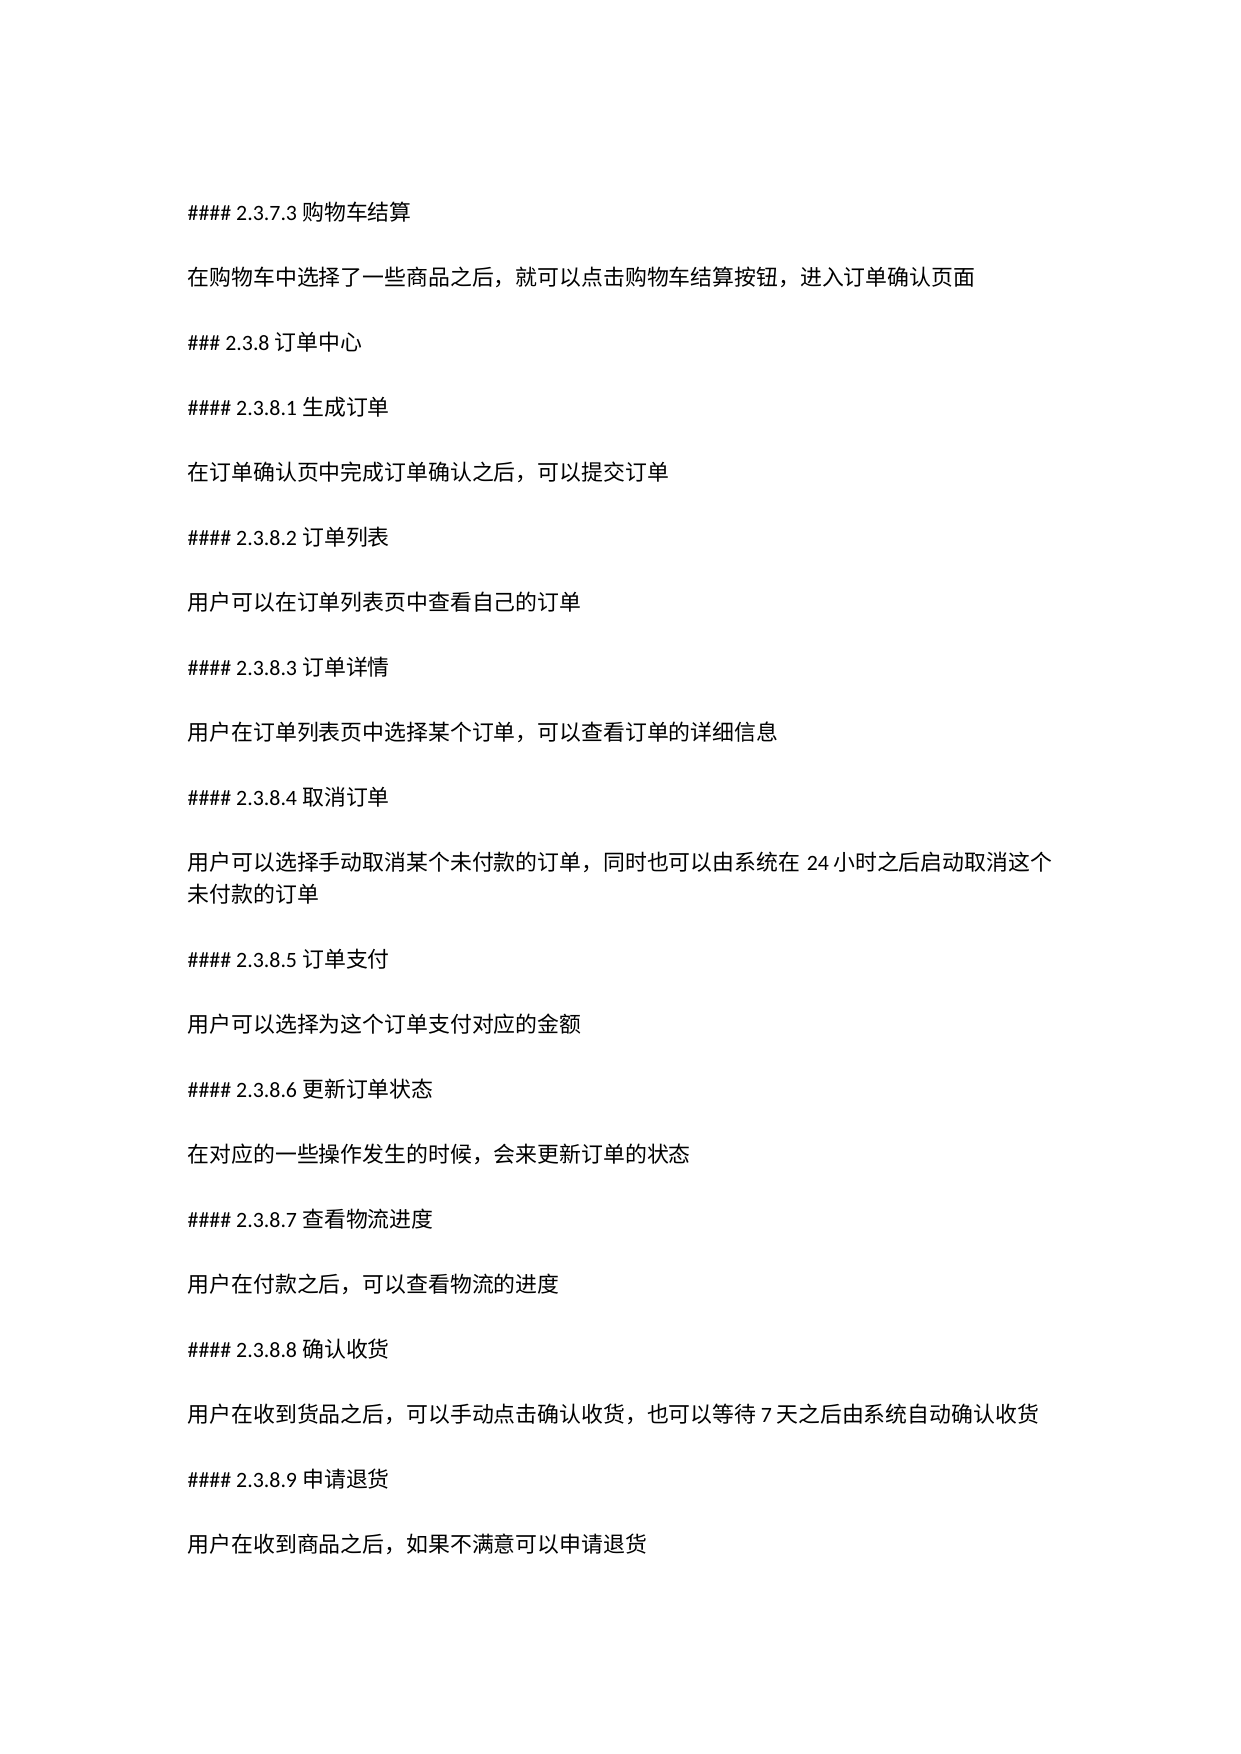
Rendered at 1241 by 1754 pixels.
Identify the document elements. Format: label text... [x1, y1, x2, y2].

text #### 2.3.8.6 更新订单状态 [187, 1072, 1053, 1104]
text #### 2.3.8.3 订单详情 [187, 649, 1053, 682]
text ### 2.3.8 订单中心 [187, 324, 1053, 357]
text #### 2.3.8.1 生成订单 [187, 389, 1053, 422]
text 用户在付款之后，可以查看物流的进度 [187, 1267, 1053, 1299]
text 用户可以选择为这个订单支付对应的金额 [187, 1007, 1053, 1039]
text 在购物车中选择了一些商品之后，就可以点击购物车结算按钮，进入订单确认页面 [187, 259, 1053, 292]
text 用户可以选择手动取消某个未付款的订单，同时也可以由系统在24小时之后启动取消这个未付款的订单 [187, 844, 1053, 909]
text #### 2.3.8.8 确认收货 [187, 1332, 1053, 1364]
text 用户在收到商品之后，如果不满意可以申请退货 [187, 1527, 1053, 1559]
text 用户在收到货品之后，可以手动点击确认收货，也可以等待7天之后由系统自动确认收货 [187, 1397, 1053, 1429]
text #### 2.3.7.3 购物车结算 [187, 194, 1053, 227]
text 用户在订单列表页中选择某个订单，可以查看订单的详细信息 [187, 714, 1053, 747]
text 在订单确认页中完成订单确认之后，可以提交订单 [187, 454, 1053, 487]
text 在对应的一些操作发生的时候，会来更新订单的状态 [187, 1137, 1053, 1169]
text #### 2.3.8.7 查看物流进度 [187, 1202, 1053, 1234]
text #### 2.3.8.5 订单支付 [187, 942, 1053, 974]
text 用户可以在订单列表页中查看自己的订单 [187, 584, 1053, 617]
text #### 2.3.8.4 取消订单 [187, 779, 1053, 812]
text #### 2.3.8.9 申请退货 [187, 1462, 1053, 1494]
text #### 2.3.8.2 订单列表 [187, 519, 1053, 552]
